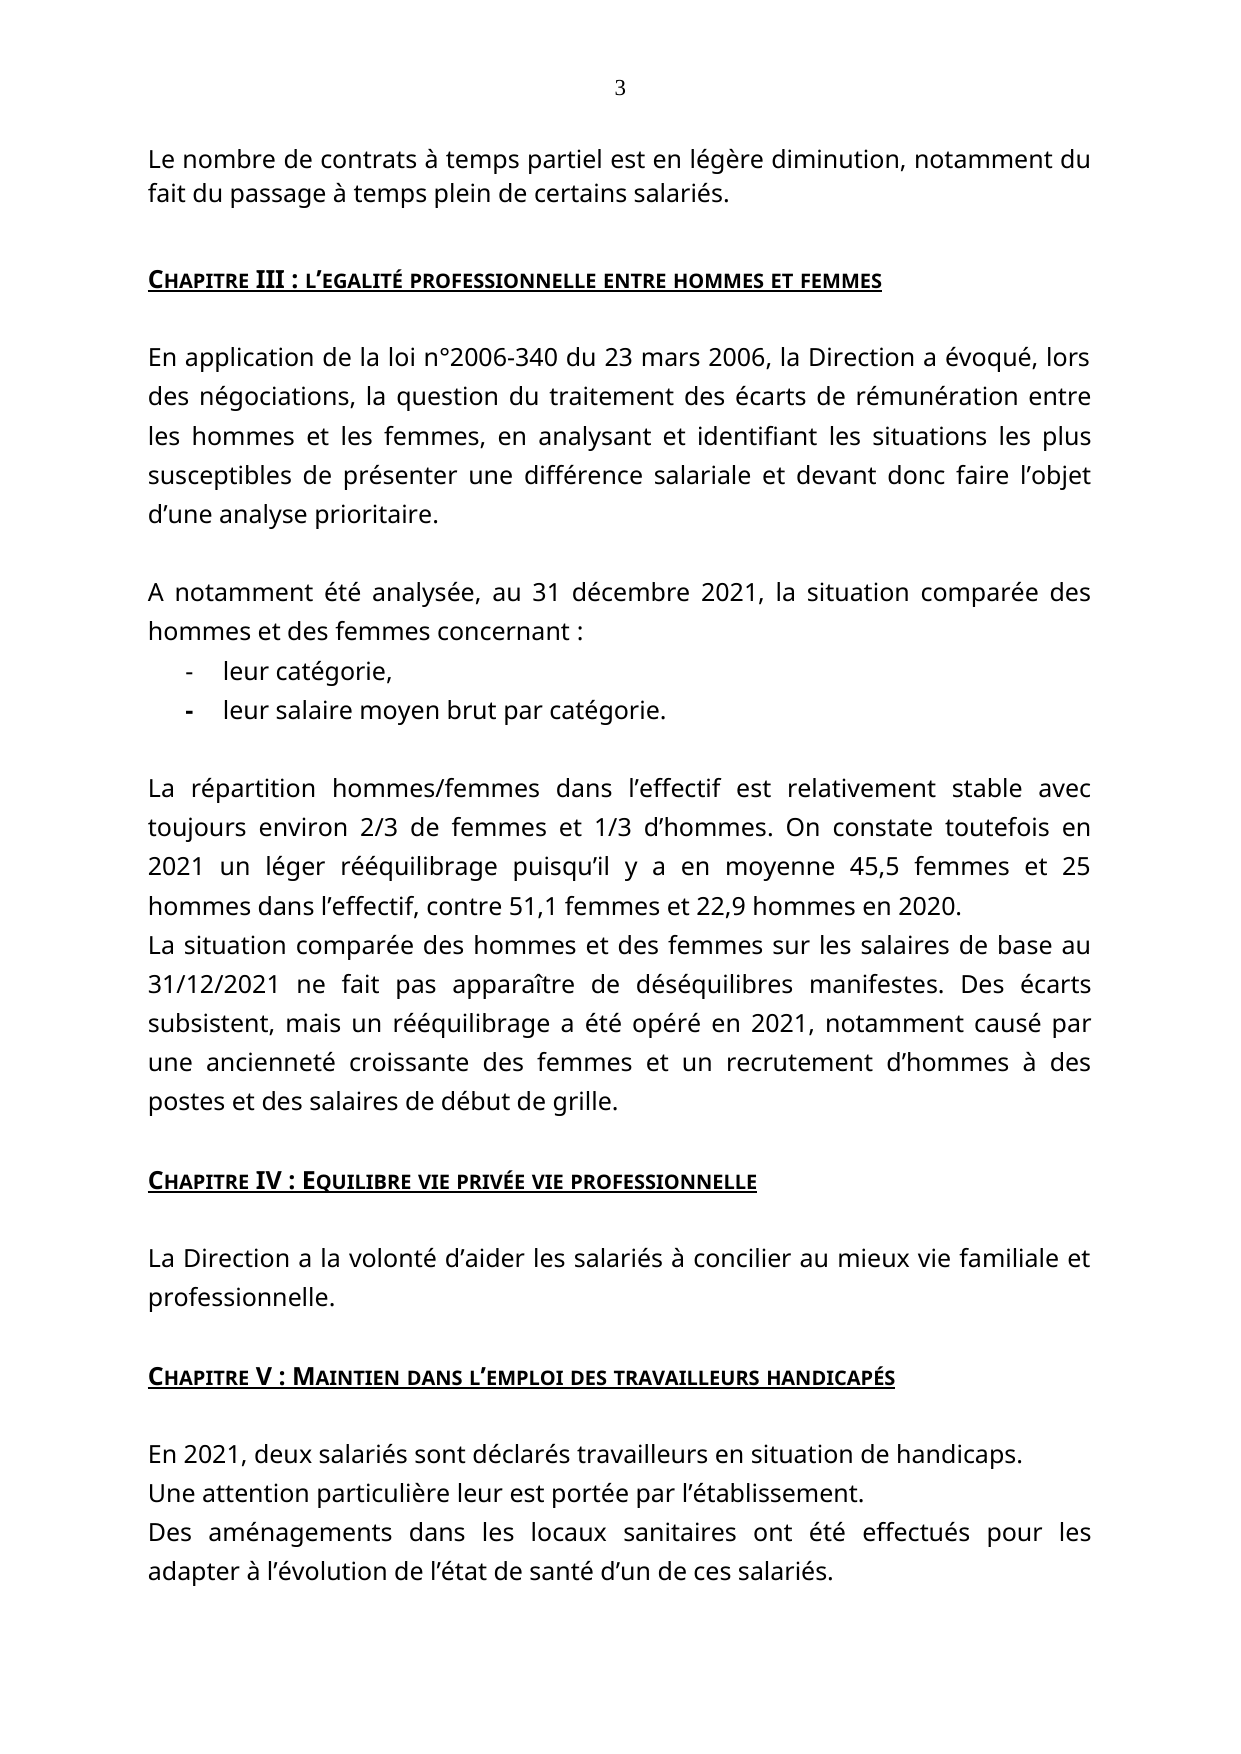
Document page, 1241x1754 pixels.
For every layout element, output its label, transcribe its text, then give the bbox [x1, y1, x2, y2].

text Chapitre IV : Equilibre vie privée vie professionnelle [148, 1162, 1092, 1196]
text La situation comparée des hommes et des femmes sur les salaires de base au 31/12/2021 ne fait pas apparaître de déséquilibres manifestes. Des écarts subsistent, mais un rééquilibrage a été opéré en 2021, notamment causé par une ancienneté croissante des femmes et un recrutement d’hommes à des postes et des salaires de début de grille. [148, 927, 1092, 1118]
list leur salaire moyen brut par catégorie. [185, 692, 1092, 726]
text La répartition hommes/femmes dans l’effectif est relativement stable avec toujours environ 2/3 de femmes et 1/3 d’hommes. On constate toutefois en 2021 un léger rééquilibrage puisqu’il y a en moyenne 45,5 femmes et 25 hommes dans l’effectif, contre 51,1 femmes et 22,9 hommes en 2020. [148, 771, 1092, 922]
text Une attention particulière leur est portée par l’établissement. [148, 1476, 1092, 1510]
text En application de la loi n°2006-340 du 23 mars 2006, la Direction a évoqué, lors des négociations, la question du traitement des écarts de rémunération entre les hommes et les femmes, en analysant et identifiant les situations les plus susceptibles de présenter une différence salariale et devant donc faire l’objet d’une analyse prioritaire. [148, 340, 1092, 531]
text En 2021, deux salariés sont déclarés travailleurs en situation de handicaps. [148, 1437, 1092, 1471]
text Des aménagements dans les locaux sanitaires ont été effectués pour les adapter à l’évolution de l’état de santé d’un de ces salariés. [148, 1515, 1092, 1588]
text Le nombre de contrats à temps partiel est en légère diminution, notamment du fait du passage à temps plein de certains salariés. [148, 142, 1092, 210]
text A notamment été analysée, au 31 décembre 2021, la situation comparée des hommes et des femmes concernant : [148, 575, 1092, 648]
text Chapitre III : l’egalité professionnelle entre hommes et femmes [148, 262, 1092, 296]
list leur catégorie, [185, 653, 1092, 687]
text Chapitre V : Maintien dans l’emploi des travailleurs handicapés [148, 1358, 1092, 1392]
text La Direction a la volonté d’aider les salariés à concilier au mieux vie familiale et professionnelle. [148, 1241, 1092, 1314]
